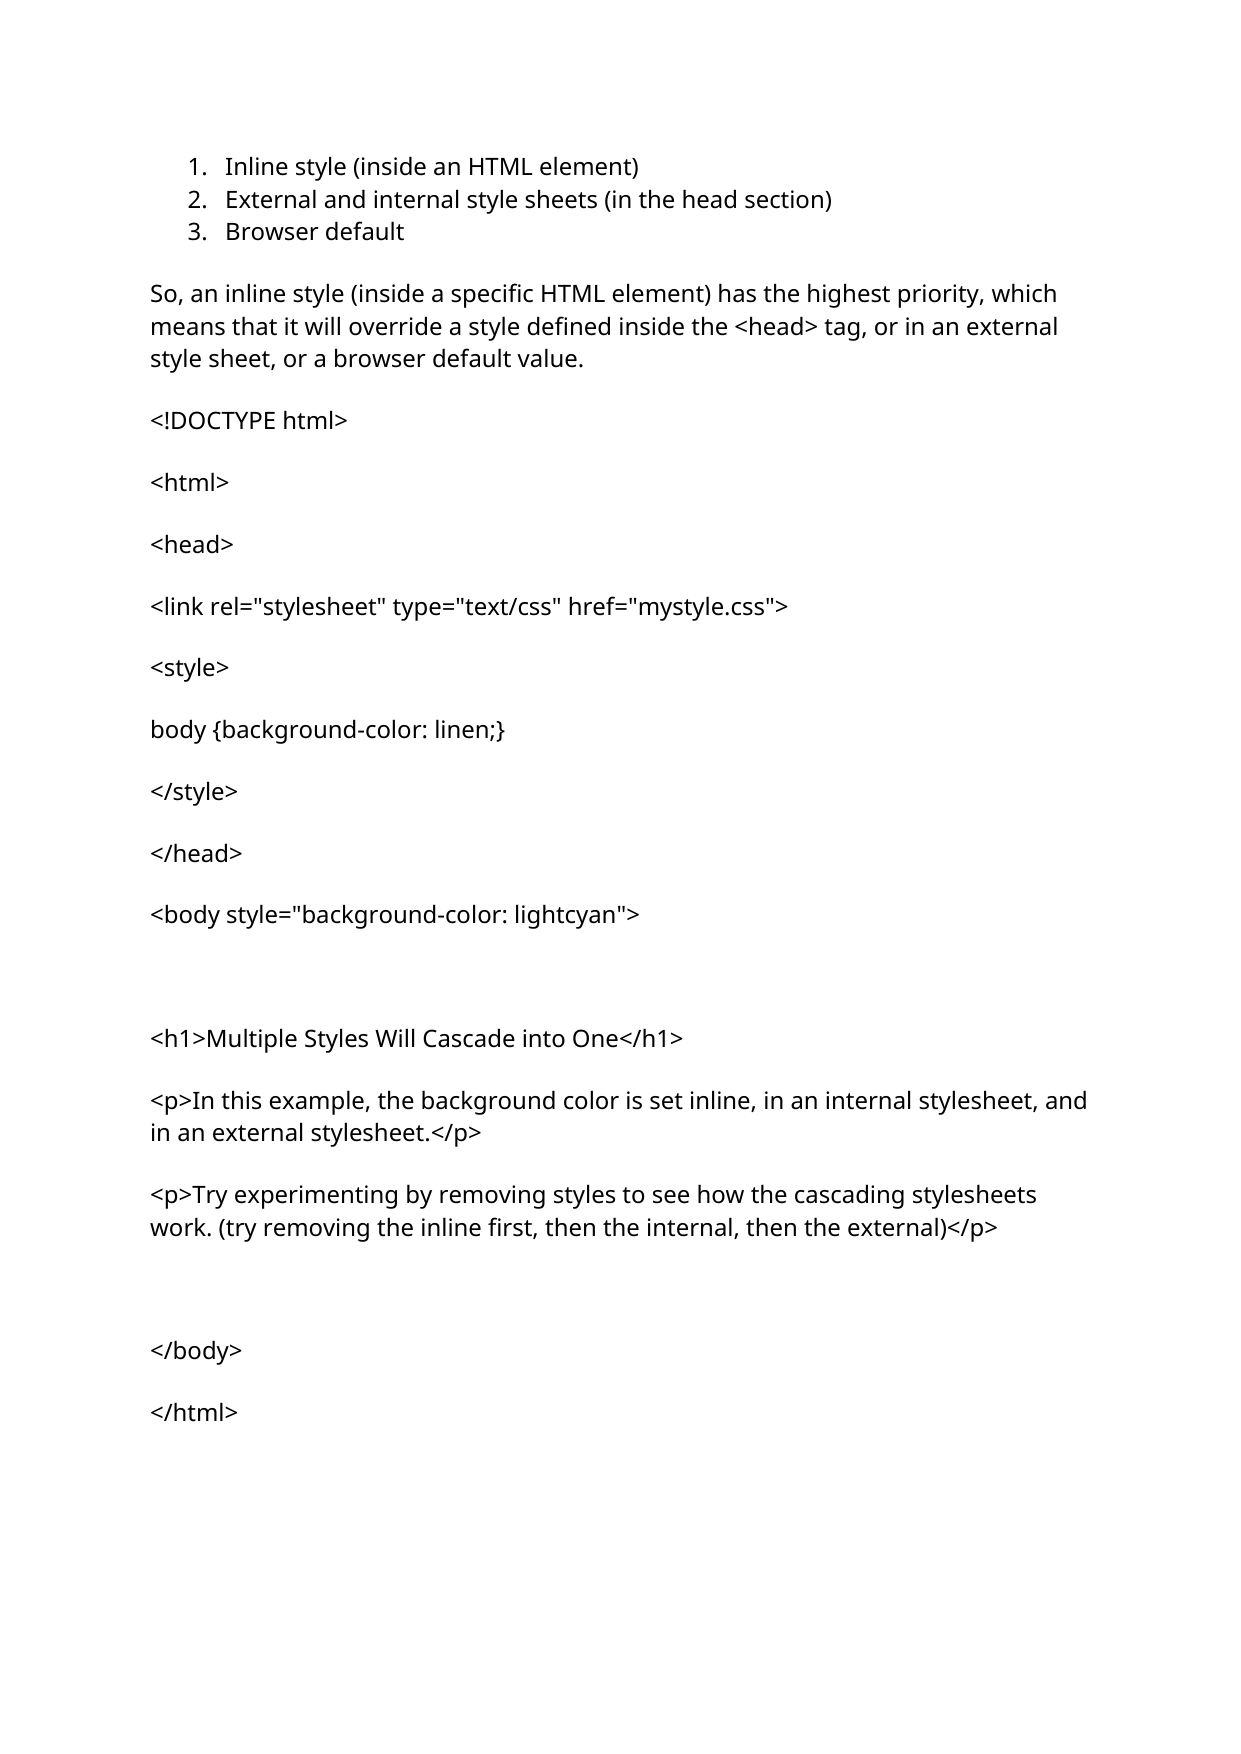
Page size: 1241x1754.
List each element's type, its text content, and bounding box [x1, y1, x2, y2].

text <style> [150, 651, 1090, 684]
text <head> [150, 527, 1090, 560]
text </style> [150, 774, 1090, 807]
text </html> [150, 1396, 1090, 1428]
text <body style="background-color: lightcyan"> [150, 898, 1090, 931]
text So, an inline style (inside a specific HTML element) has the highest priority, which means that it will override a style defined inside the <head> tag, or in an external style sheet, or a browser default value. [150, 277, 1090, 375]
text <!DOCTYPE html> [150, 404, 1090, 437]
list Inline style (inside an HTML element) [187, 150, 1090, 183]
text body {background-color: linen;} [150, 713, 1090, 745]
text <h1>Multiple Styles Will Cascade into One</h1> [150, 1022, 1090, 1054]
text </head> [150, 836, 1090, 869]
text <p>In this example, the background color is set inline, in an internal stylesheet, and in an external stylesheet.</p> [150, 1083, 1090, 1149]
list External and internal style sheets (in the head section) [187, 183, 1090, 215]
text <link rel="stylesheet" type="text/css" href="mystyle.css"> [150, 589, 1090, 622]
list Browser default [187, 215, 1090, 248]
text <html> [150, 466, 1090, 498]
text <p>Try experimenting by removing styles to see how the cascading stylesheets work. (try removing the inline first, then the internal, then the external)</p> [150, 1178, 1090, 1243]
text </body> [150, 1334, 1090, 1367]
